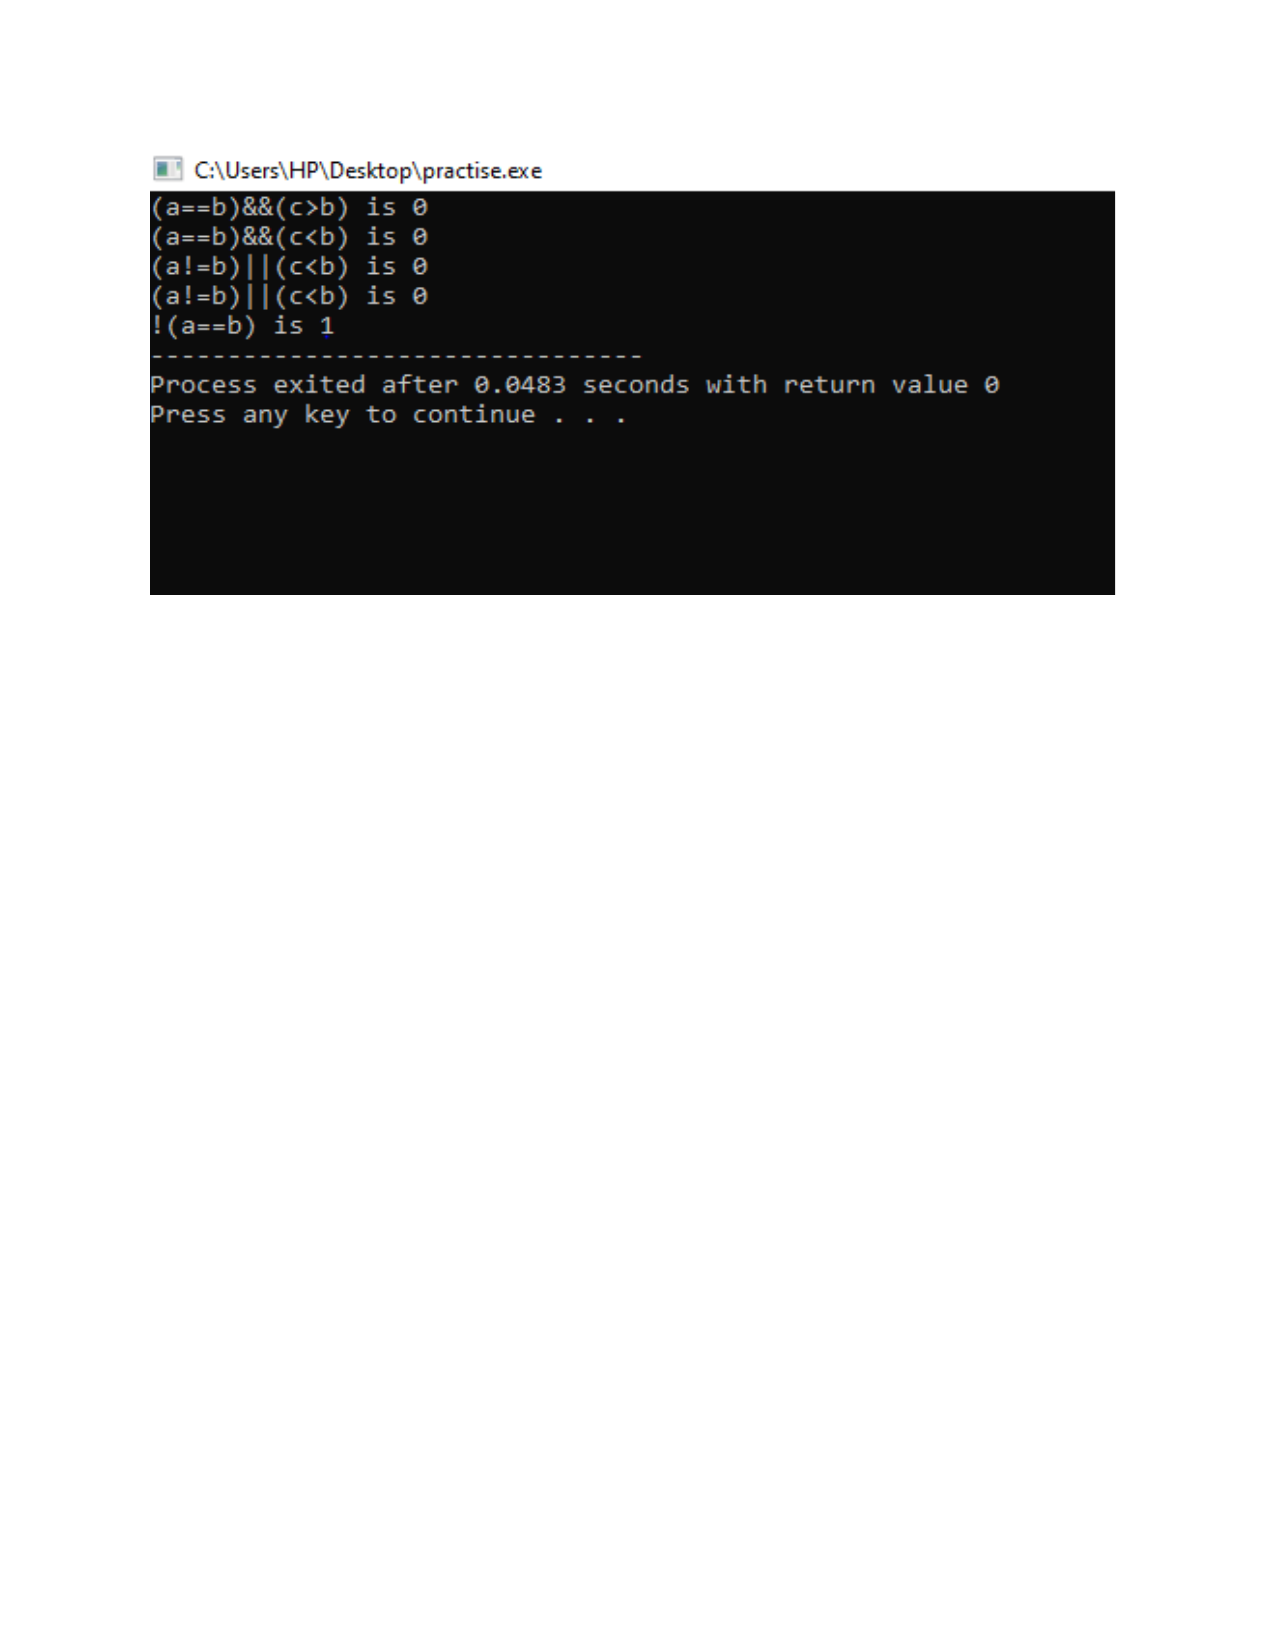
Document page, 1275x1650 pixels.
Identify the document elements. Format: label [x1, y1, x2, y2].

picture [150, 150, 1116, 595]
